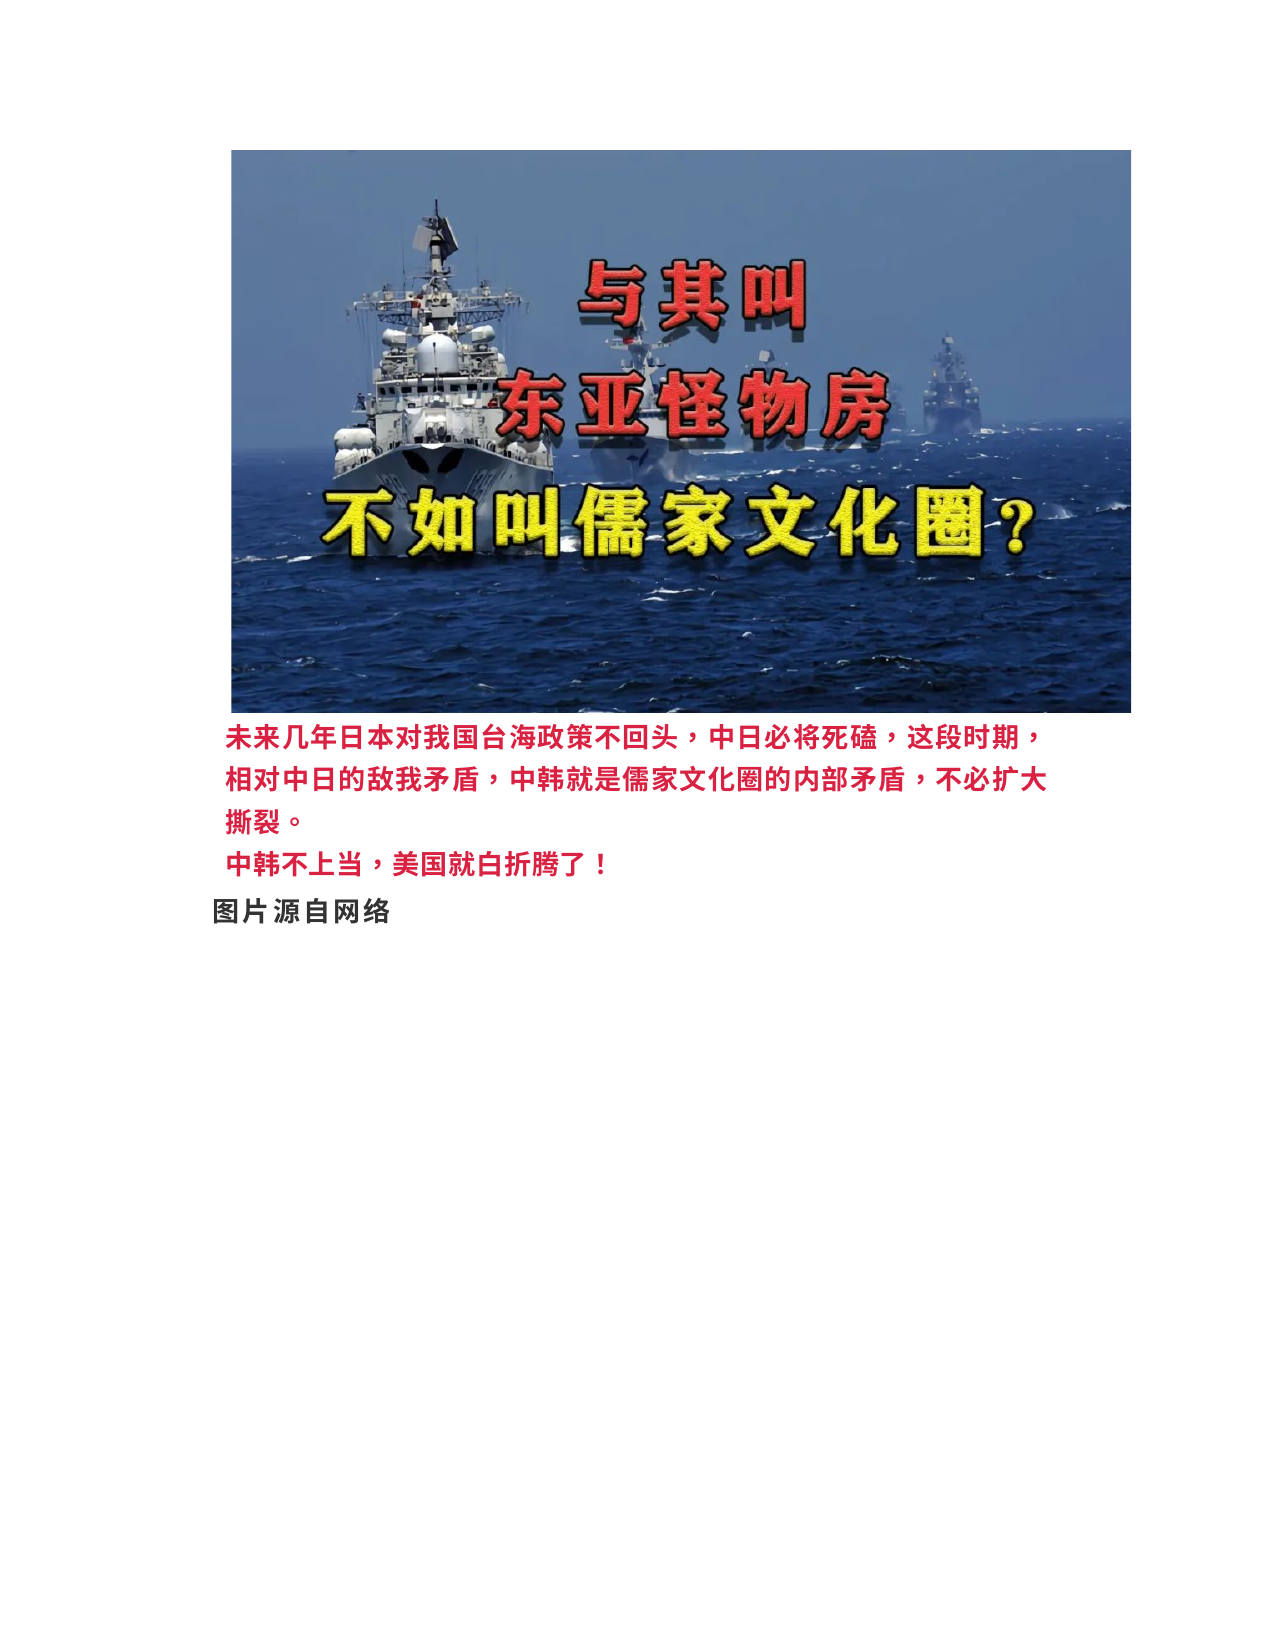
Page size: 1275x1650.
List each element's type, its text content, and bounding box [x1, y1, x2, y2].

text 中韩不上当，美国就白折腾了！ [225, 840, 1050, 882]
text 未来几年日本对我国台海政策不回头，中日必将死磕，这段时期，相对中日的敌我矛盾，中韩就是儒家文化圈的内部矛盾，不必扩大撕裂。 [225, 712, 1050, 840]
text 图片源自网络 [212, 882, 1062, 929]
picture [231, 150, 1132, 713]
